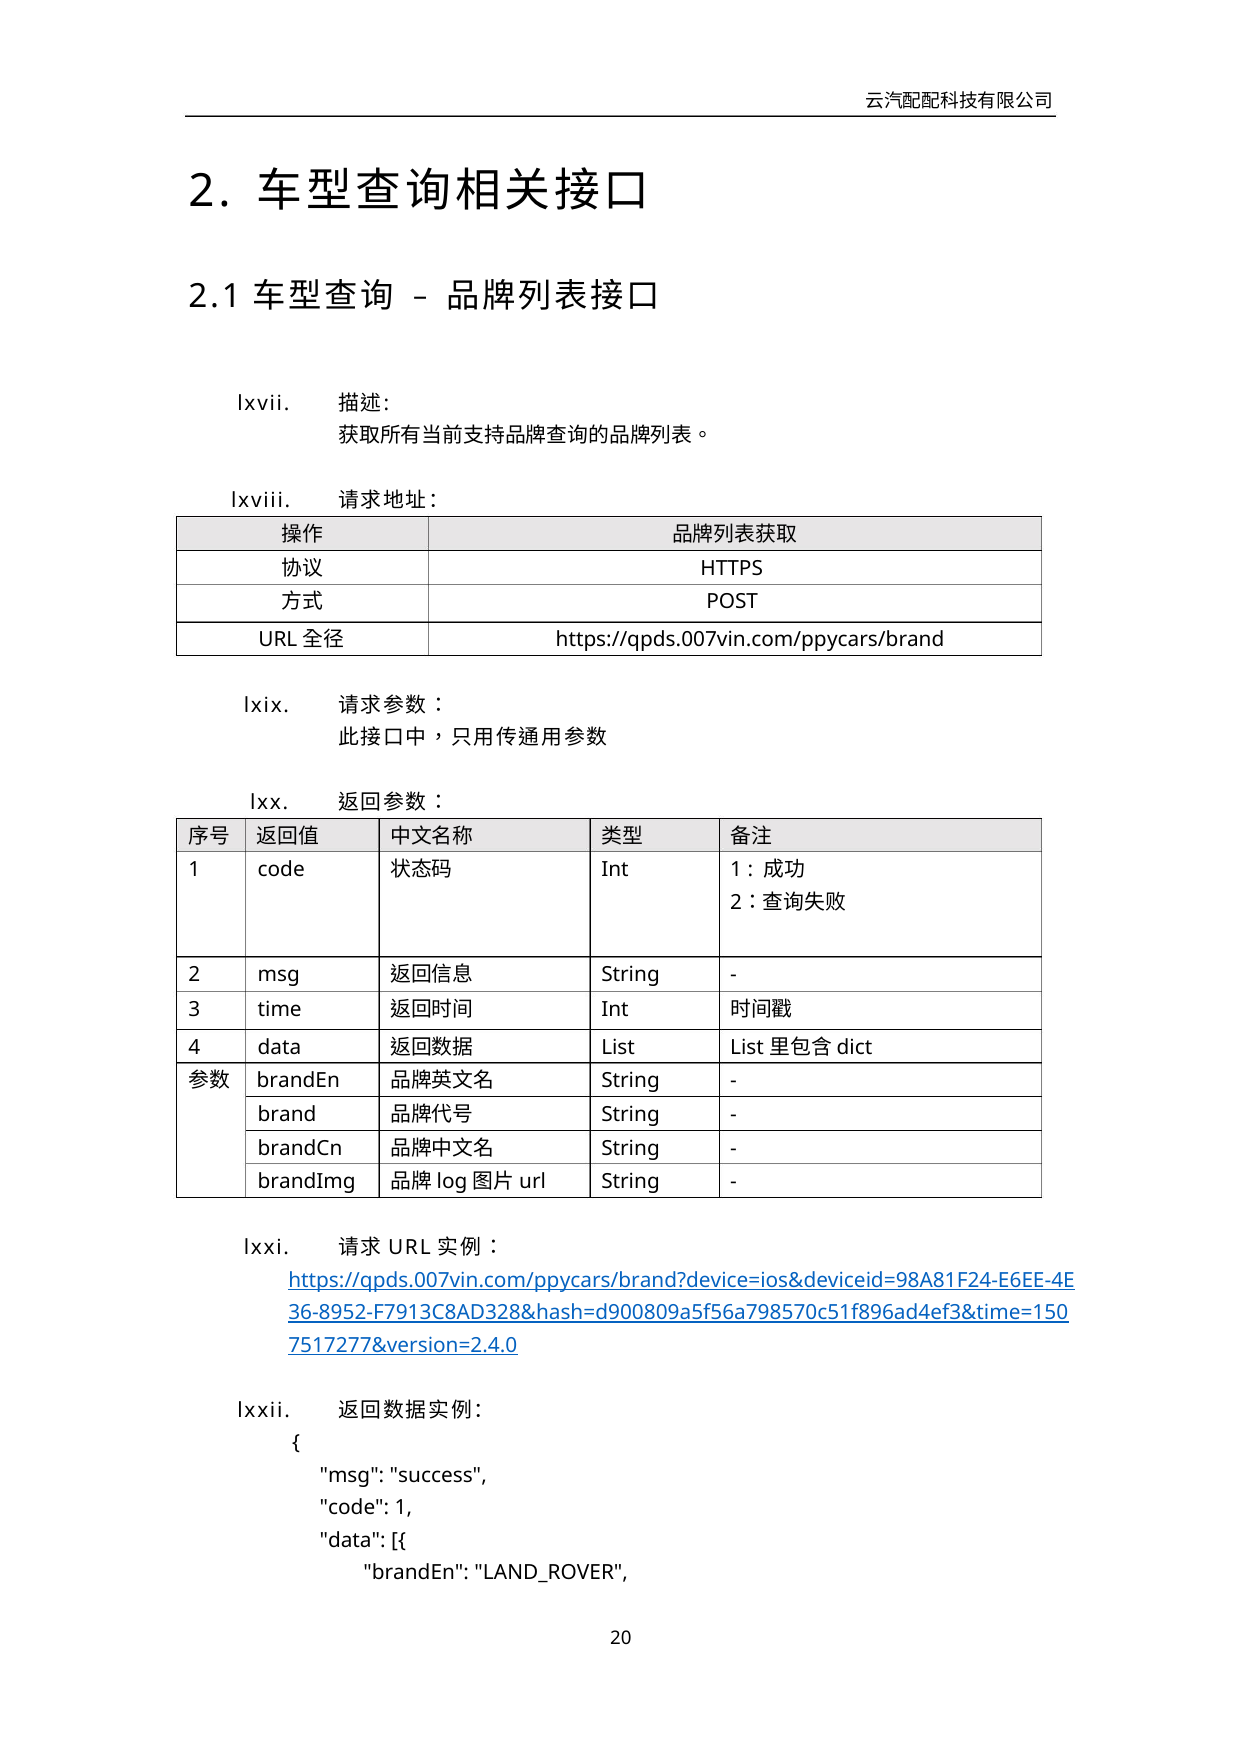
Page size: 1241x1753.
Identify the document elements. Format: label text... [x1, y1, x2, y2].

text msg [257, 964, 329, 986]
text 2. 车型查询相关接口 [188, 168, 719, 215]
text brand [257, 1104, 367, 1126]
text { [292, 1432, 525, 1454]
text HTTPS [700, 558, 799, 579]
text 返回参数： [338, 792, 480, 814]
text 3 [188, 999, 231, 1021]
text URL 全径 [258, 629, 378, 650]
text List [601, 1037, 664, 1058]
text lxxii. [237, 1400, 317, 1421]
picture [182, 112, 1058, 119]
text https://qpds.007vin.com/ppycars/brand [555, 629, 967, 650]
text 返回数据实例： [338, 1400, 525, 1421]
text Int [601, 859, 655, 881]
text brandCn [257, 1138, 368, 1159]
text lxxi. [243, 1237, 317, 1259]
text 协议 [282, 558, 354, 579]
text 2.1 车型查询 – 品牌列表接口 [188, 279, 733, 314]
text 品牌中文名 [390, 1138, 571, 1159]
text https://qpds.007vin.com/ppycars/brand?device=ios&deviceid=98A81F24-E6EE-4E [288, 1270, 1161, 1291]
text "data": [{ [319, 1530, 430, 1551]
text POST [706, 592, 799, 613]
text String [601, 1138, 687, 1159]
text 状态码 [390, 859, 504, 881]
text 20 [610, 1629, 659, 1648]
text - [730, 1172, 768, 1193]
text String [601, 1104, 687, 1126]
text - [730, 1071, 768, 1092]
text - [730, 1138, 768, 1159]
text String [601, 1071, 687, 1092]
text 2 [188, 964, 231, 986]
text 请求 URL 实例： [338, 1237, 537, 1259]
text 参数 brandEn [188, 1071, 367, 1092]
text 方式 [282, 592, 354, 613]
text "brandEn": "LAND_ROVER", [363, 1562, 668, 1584]
text 此接口中，只用传通用参数 [338, 727, 647, 749]
text code [257, 859, 334, 881]
text 品牌代号 [390, 1104, 525, 1126]
text 备注 [730, 826, 803, 847]
text lxix. [243, 695, 317, 716]
text 请求参数： [338, 695, 480, 716]
text 获取所有当前支持品牌查询的品牌列表。 [338, 426, 769, 447]
text - [730, 1104, 768, 1126]
text lxx. [250, 792, 317, 814]
text data [257, 1037, 329, 1058]
text 返回时间 [390, 999, 504, 1021]
text 品牌列表获取 [672, 524, 828, 546]
text 1 [188, 859, 231, 881]
text Int [601, 999, 687, 1021]
text 7517277&version=2.4.0 [288, 1335, 1161, 1356]
text time [257, 999, 329, 1021]
text 返回数据 [390, 1037, 504, 1058]
text 品牌 log 图片 url [390, 1172, 571, 1193]
text 2：查询失败 [730, 892, 877, 913]
text 时间戳 [730, 999, 823, 1021]
text String [601, 1172, 687, 1193]
text - [730, 964, 768, 986]
text 品牌英文名 [390, 1071, 525, 1092]
text lxvii. [237, 393, 317, 414]
text String [601, 964, 687, 986]
text List 里包含 dict [730, 1037, 899, 1058]
text 操作 [282, 524, 354, 546]
text 请求地址： [338, 491, 480, 512]
text 返回信息 [390, 964, 504, 986]
text 1 : 成功 [730, 859, 877, 881]
text 4 [188, 1037, 231, 1058]
text 中文名称 [390, 826, 504, 847]
text 描述: [338, 393, 420, 414]
picture [173, 815, 1044, 1200]
text lxviii. [231, 491, 317, 512]
text brandImg [257, 1171, 377, 1193]
text "msg": "success", [319, 1465, 512, 1486]
text 云汽配配科技有限公司 [865, 92, 1081, 111]
text 序号 返回值 [188, 826, 351, 847]
text 36-8952-F7913C8AD328&hash=d900809a5f56a798570c51f896ad4ef3&time=150 [288, 1302, 1161, 1324]
text 类型 [601, 826, 674, 847]
text "code": 1, [319, 1497, 512, 1519]
picture [173, 513, 1044, 658]
